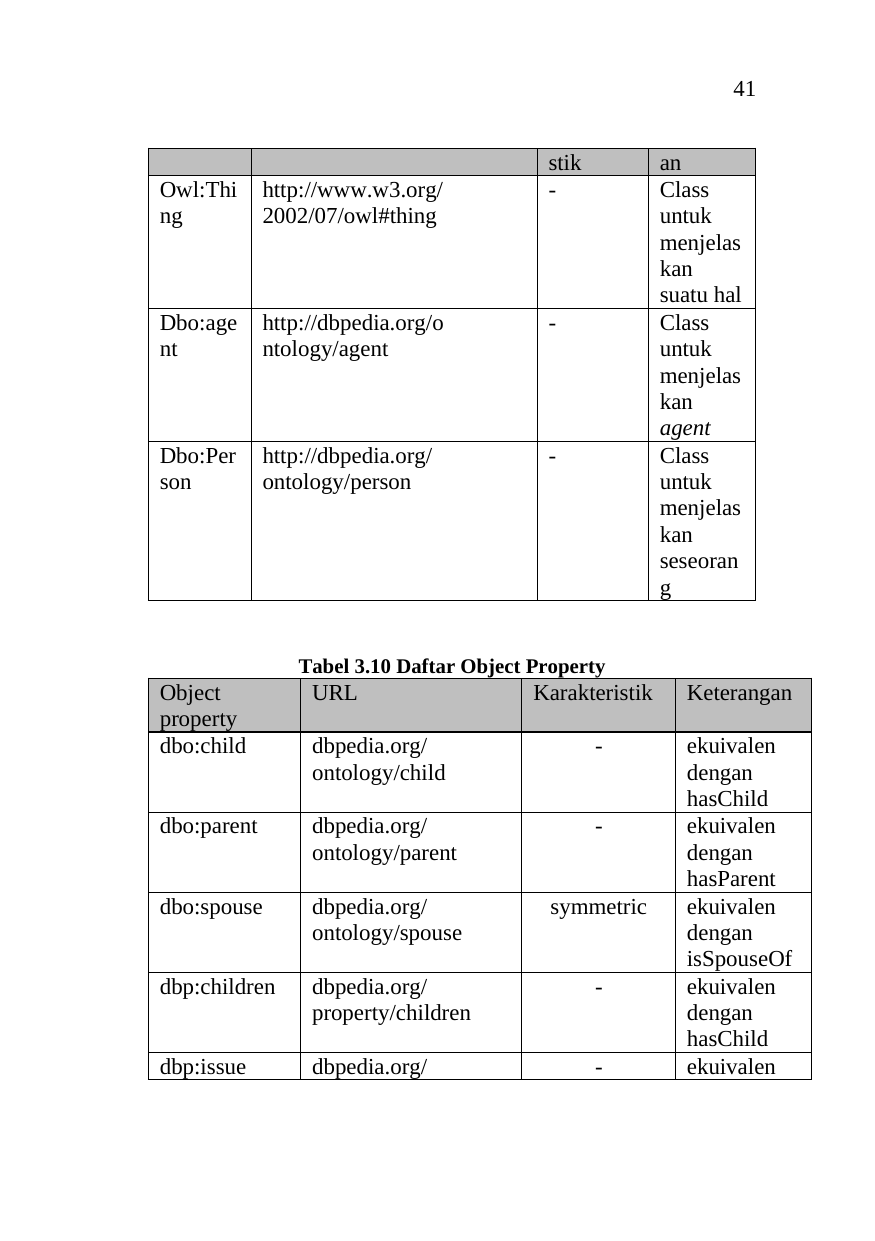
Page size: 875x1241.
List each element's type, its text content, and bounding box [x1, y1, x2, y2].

table_header Keterangan [676, 679, 811, 731]
table_cell http://dbpedia.org/o ntology/agent [252, 309, 537, 441]
table_cell ekuivalen dengan hasChild [676, 733, 811, 812]
table_cell Dbo:Person [149, 442, 251, 600]
table_cell dbo:child [149, 733, 300, 812]
table_header URL [252, 149, 537, 175]
table_cell - [538, 442, 648, 600]
table_cell http://www.w3.org/2002/07/owl#thing [252, 176, 537, 308]
table_cell ekuivalen dengan hasParent [676, 813, 811, 892]
table_cell dbp:children [149, 973, 300, 1052]
table_cell - [522, 813, 675, 892]
table_cell ekuivalen dengan hasChild [676, 1053, 811, 1079]
table_cell symmetric [522, 893, 675, 972]
table_cell Owl:Thing [149, 176, 251, 308]
table_cell - [522, 973, 675, 1052]
table_cell - [538, 309, 648, 441]
table_cell - [522, 1053, 675, 1079]
table_cell dbpedia.org/ontology/child [301, 733, 521, 812]
table_cell dbo:spouse [149, 893, 300, 972]
table_cell http://dbpedia.org/ontology/person [252, 442, 537, 600]
table_cell - [522, 733, 675, 812]
table_cell dbp:issue [149, 1053, 300, 1079]
table_cell ekuivalen dengan hasChild [676, 973, 811, 1052]
table_cell Dbo:agent [149, 309, 251, 441]
table_header Karakteristik [522, 679, 675, 731]
table_cell dbo:parent [149, 813, 300, 892]
table_header URL [301, 679, 521, 731]
table_cell Class untuk menjelaskan agent [649, 309, 755, 441]
table_cell dbpedia.org/property/children [301, 973, 521, 1052]
table_cell ekuivalen dengan isSpouseOf [676, 893, 811, 972]
table_cell Class untuk menjelaskan suatu hal [649, 176, 755, 308]
table_header Object property [149, 679, 300, 731]
table_header Keterangan [649, 149, 755, 175]
table_cell dbpedia.org/ontology/spouse [301, 893, 521, 972]
table_cell Class untuk menjelaskan seseorang [649, 442, 755, 600]
table_cell dbpedia.org/ontology/parent [301, 813, 521, 892]
table_cell dbpedia.org/property/issue [301, 1053, 521, 1079]
table_cell - [538, 176, 648, 308]
table_header Karakteristik [538, 149, 648, 175]
table_header Class [149, 149, 251, 175]
